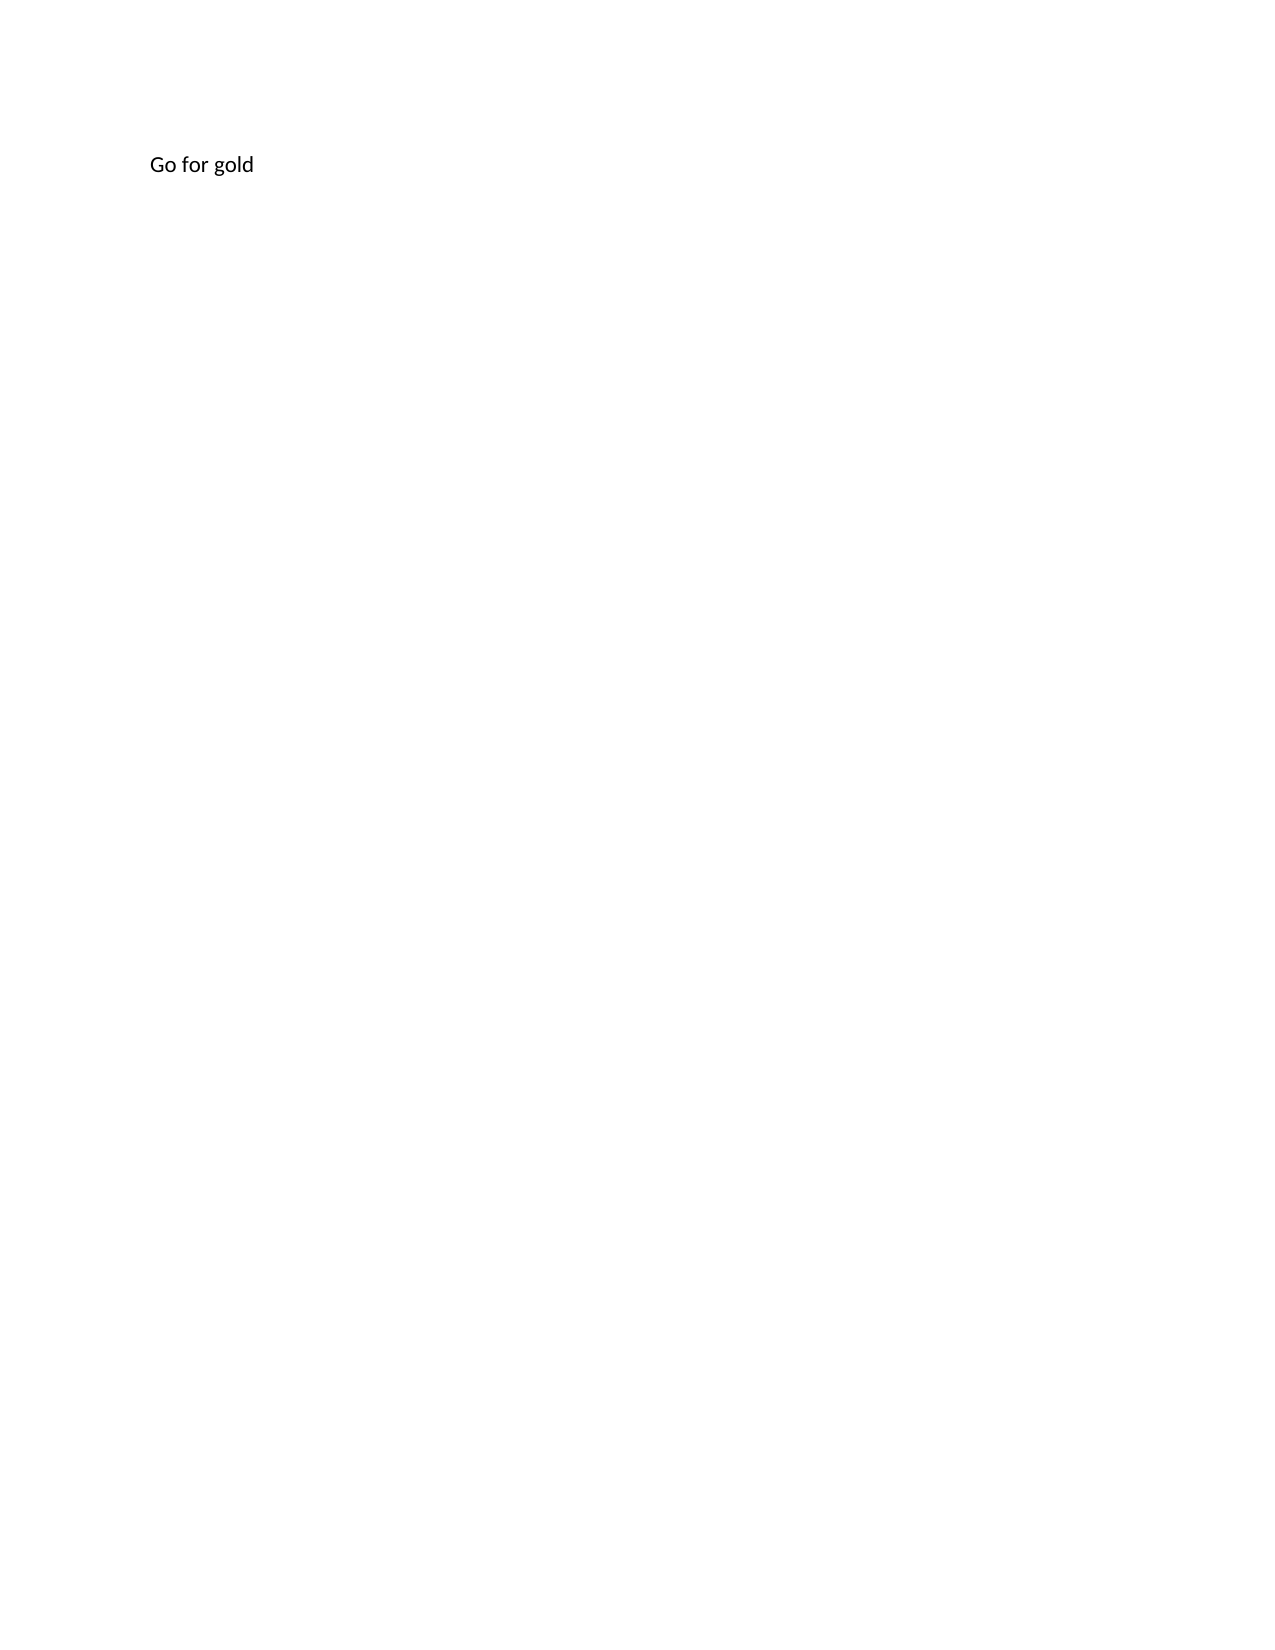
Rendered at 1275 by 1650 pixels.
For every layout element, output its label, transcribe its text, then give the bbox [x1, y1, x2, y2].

text Go for gold [150, 150, 1125, 178]
